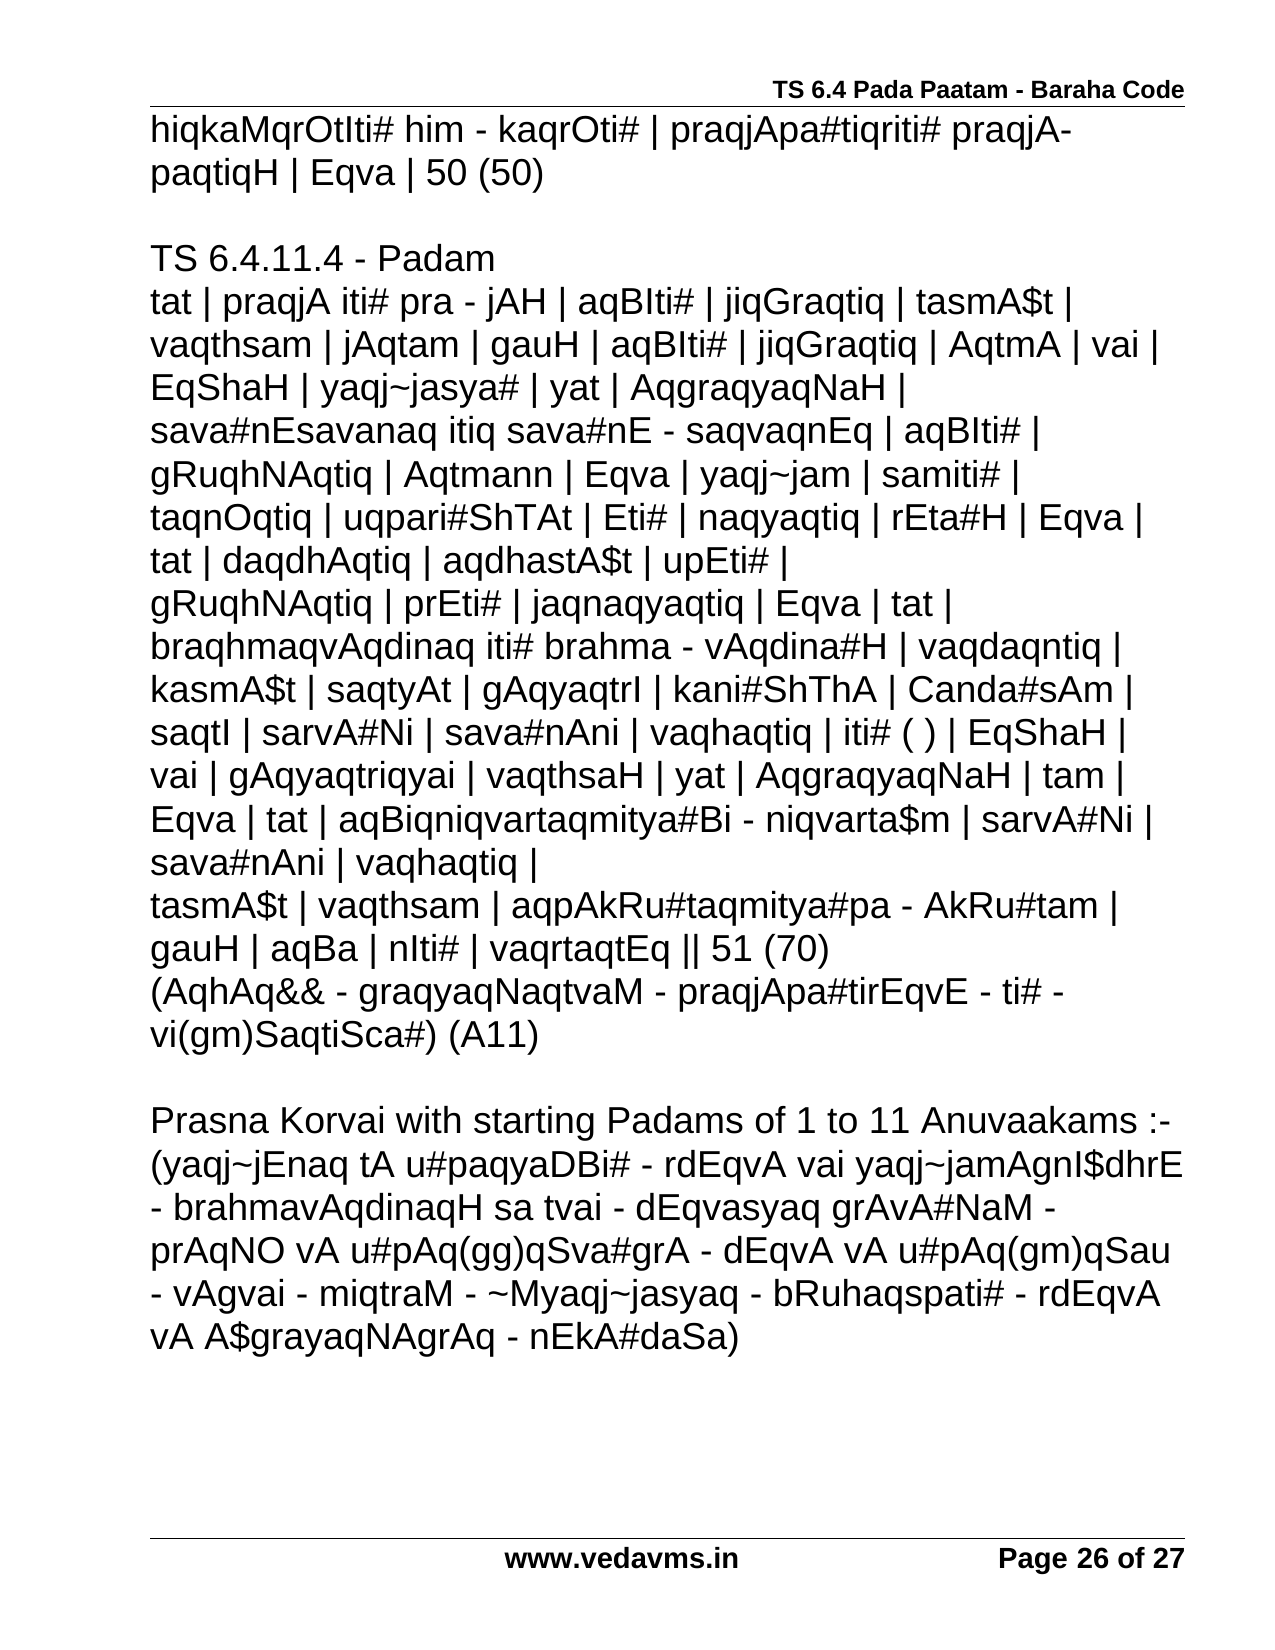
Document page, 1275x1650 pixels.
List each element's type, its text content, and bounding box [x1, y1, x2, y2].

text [150, 107, 1185, 193]
text Prasna Korvai with starting Padams of 1 to 11 Anuvaakams :- [150, 1099, 1185, 1142]
text TS 6.4.11.4 - Padam [150, 236, 1185, 279]
text tat | praqjA iti# pra - jAH | aqBIti# | jiqGraqtiq | tasmA$t | vaqthsam | jAqtam | gauH | aqBIti# | jiqGraqtiq | AqtmA | vai | EqShaH | yaqj~jasya# | yat | AqgraqyaqNaH | sava#nEsavanaq itiq sava#nE - saqvaqnEq | aqBIti# | gRuqhNAqtiq | Aqtmann | Eqva | yaqj~jam | samiti# | taqnOqtiq | uqpari#ShTAt | Eti# | naqyaqtiq | rEta#H | Eqva | tat | daqdhAqtiq | aqdhastA$t | upEti# | [150, 279, 1185, 581]
text tasmA$t | vaqthsam | aqpAkRu#taqmitya#pa - AkRu#tam | gauH | aqBa | nIti# | vaqrtaqtEq || 51 (70) [150, 883, 1185, 969]
text gRuqhNAqtiq | prEti# | jaqnaqyaqtiq | Eqva | tat | braqhmaqvAqdinaq iti# brahma - vAqdina#H | vaqdaqntiq | kasmA$t | saqtyAt | gAqyaqtrI | kani#ShThA | Canda#sAm | saqtI | sarvA#Ni | sava#nAni | vaqhaqtiq | iti# ( ) | EqShaH | vai | gAqyaqtriqyai | vaqthsaH | yat | AqgraqyaqNaH | tam | Eqva | tat | aqBiqniqvartaqmitya#Bi - niqvarta$m | sarvA#Ni | sava#nAni | vaqhaqtiq | [150, 581, 1185, 883]
text (yaqj~jEnaq tA u#paqyaDBi# - rdEqvA vai yaqj~jamAgnI$dhrE - brahmavAqdinaqH sa tvai - dEqvasyaq grAvA#NaM - prAqNO vA u#pAq(gg)qSva#grA - dEqvA vA u#pAq(gm)qSau - vAgvai - miqtraM - ~Myaqj~jasyaq - bRuhaqspati# - rdEqvA vA A$grayaqNAgrAq - nEkA#daSa) [150, 1142, 1185, 1357]
text (AqhAq&& - graqyaqNaqtvaM - praqjApa#tirEqvE - ti# - vi(gm)SaqtiSca#) (A11) [150, 969, 1185, 1056]
